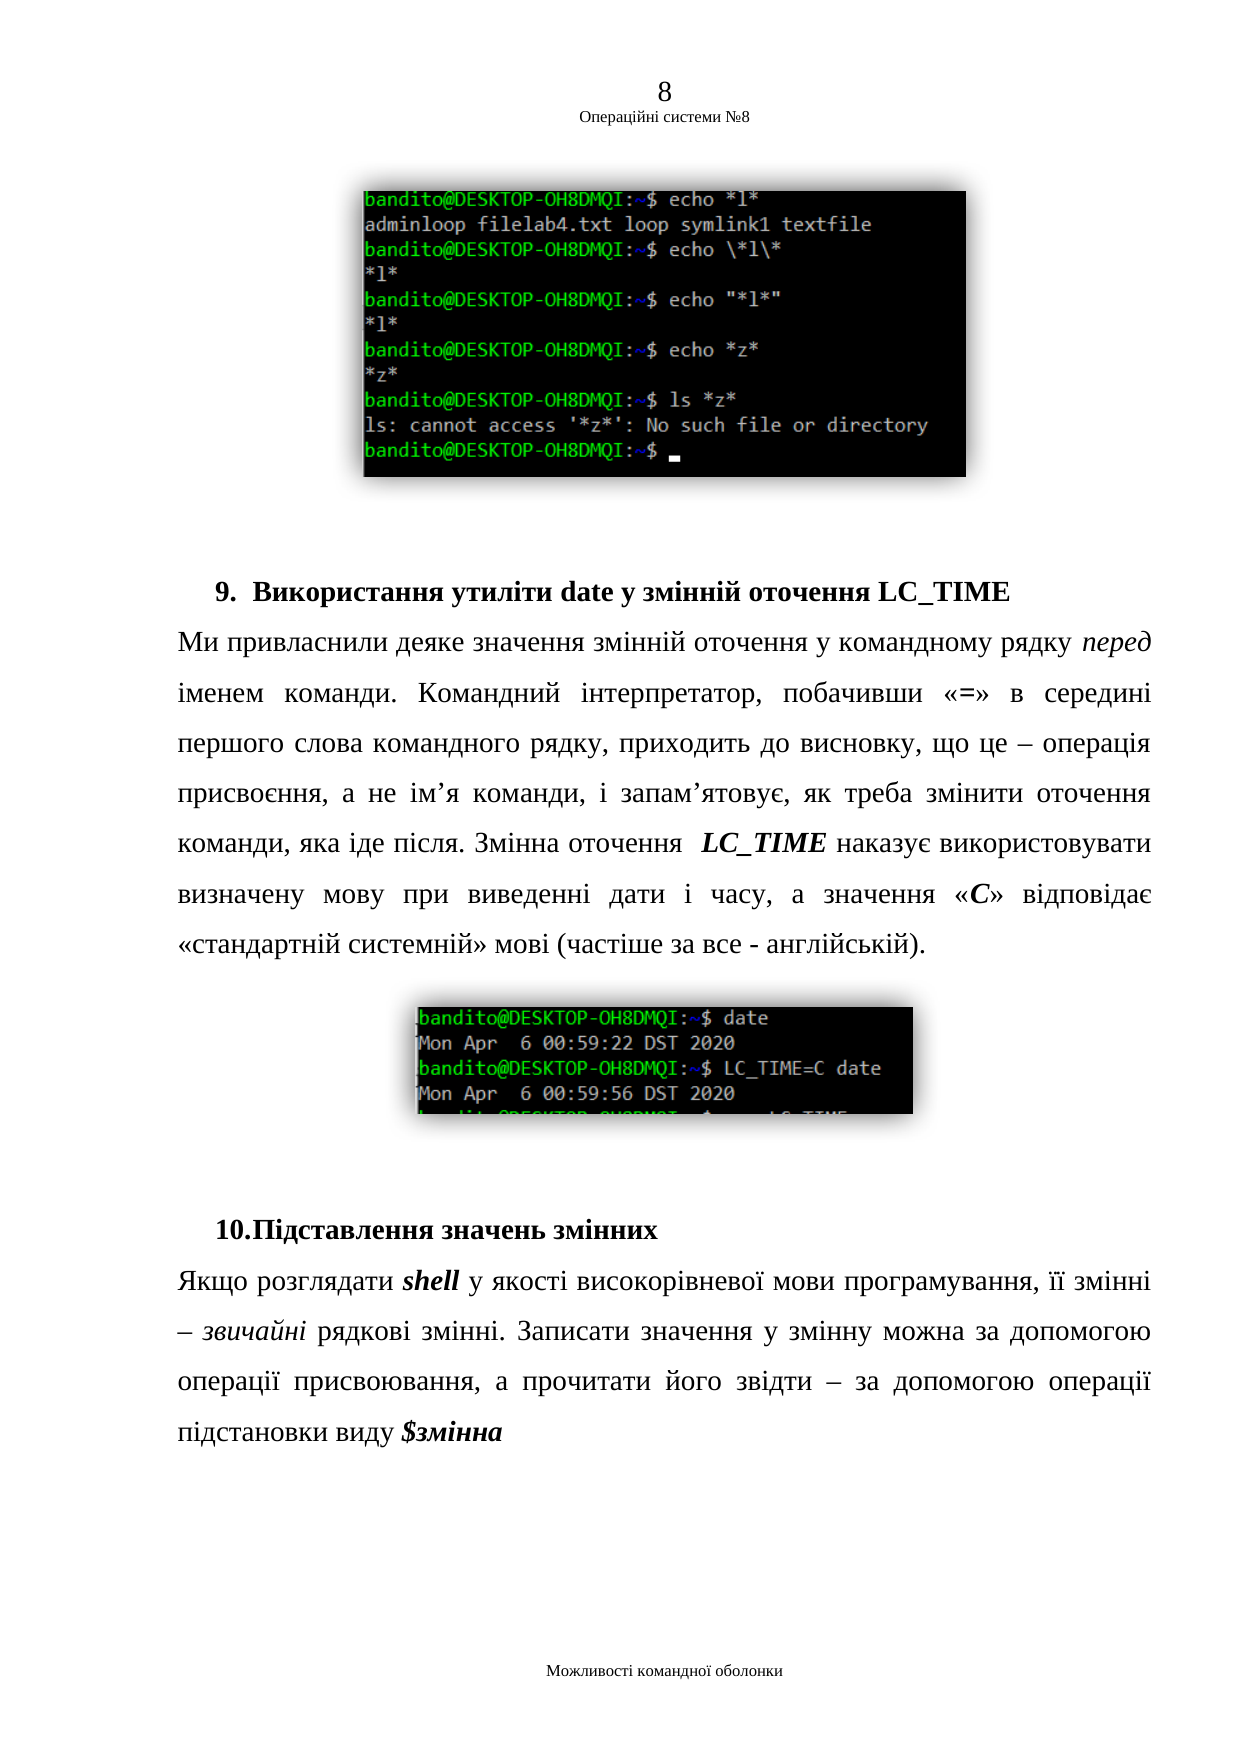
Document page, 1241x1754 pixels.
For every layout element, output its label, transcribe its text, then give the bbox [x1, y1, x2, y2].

picture [415, 1007, 913, 1114]
subtitle Підставлення значень змінних [215, 1212, 1152, 1246]
text Якщо розглядати shell у якості високорівневої мови програмування, її змінні – звичайні рядкові змінні. Записати значення у змінну можна за допомогою операції присвоювання, а прочитати його звідти – за допомогою операції підстановки виду $змінна [177, 1263, 1152, 1447]
text Mи привласнили деяке значення змінній оточення у командному рядку перед іменем команди. Командний інтерпретатор, побачивши «=» в середині першого слова командного рядку, приходить до висновку, що це – операція присвоєння, а не ім’я команди, і запам’ятовує, як треба змінити оточення команди, яка іде після. Змінна оточення LC_TIME наказує використовувати визначену мову при виведенні дати і часу, а значення «С» відповідає «стандартній системній» мові (частіше за все - англійській). [177, 624, 1152, 960]
subtitle Використання утиліти date у змінній оточення LC_TIME [215, 574, 1152, 608]
picture [362, 191, 966, 477]
